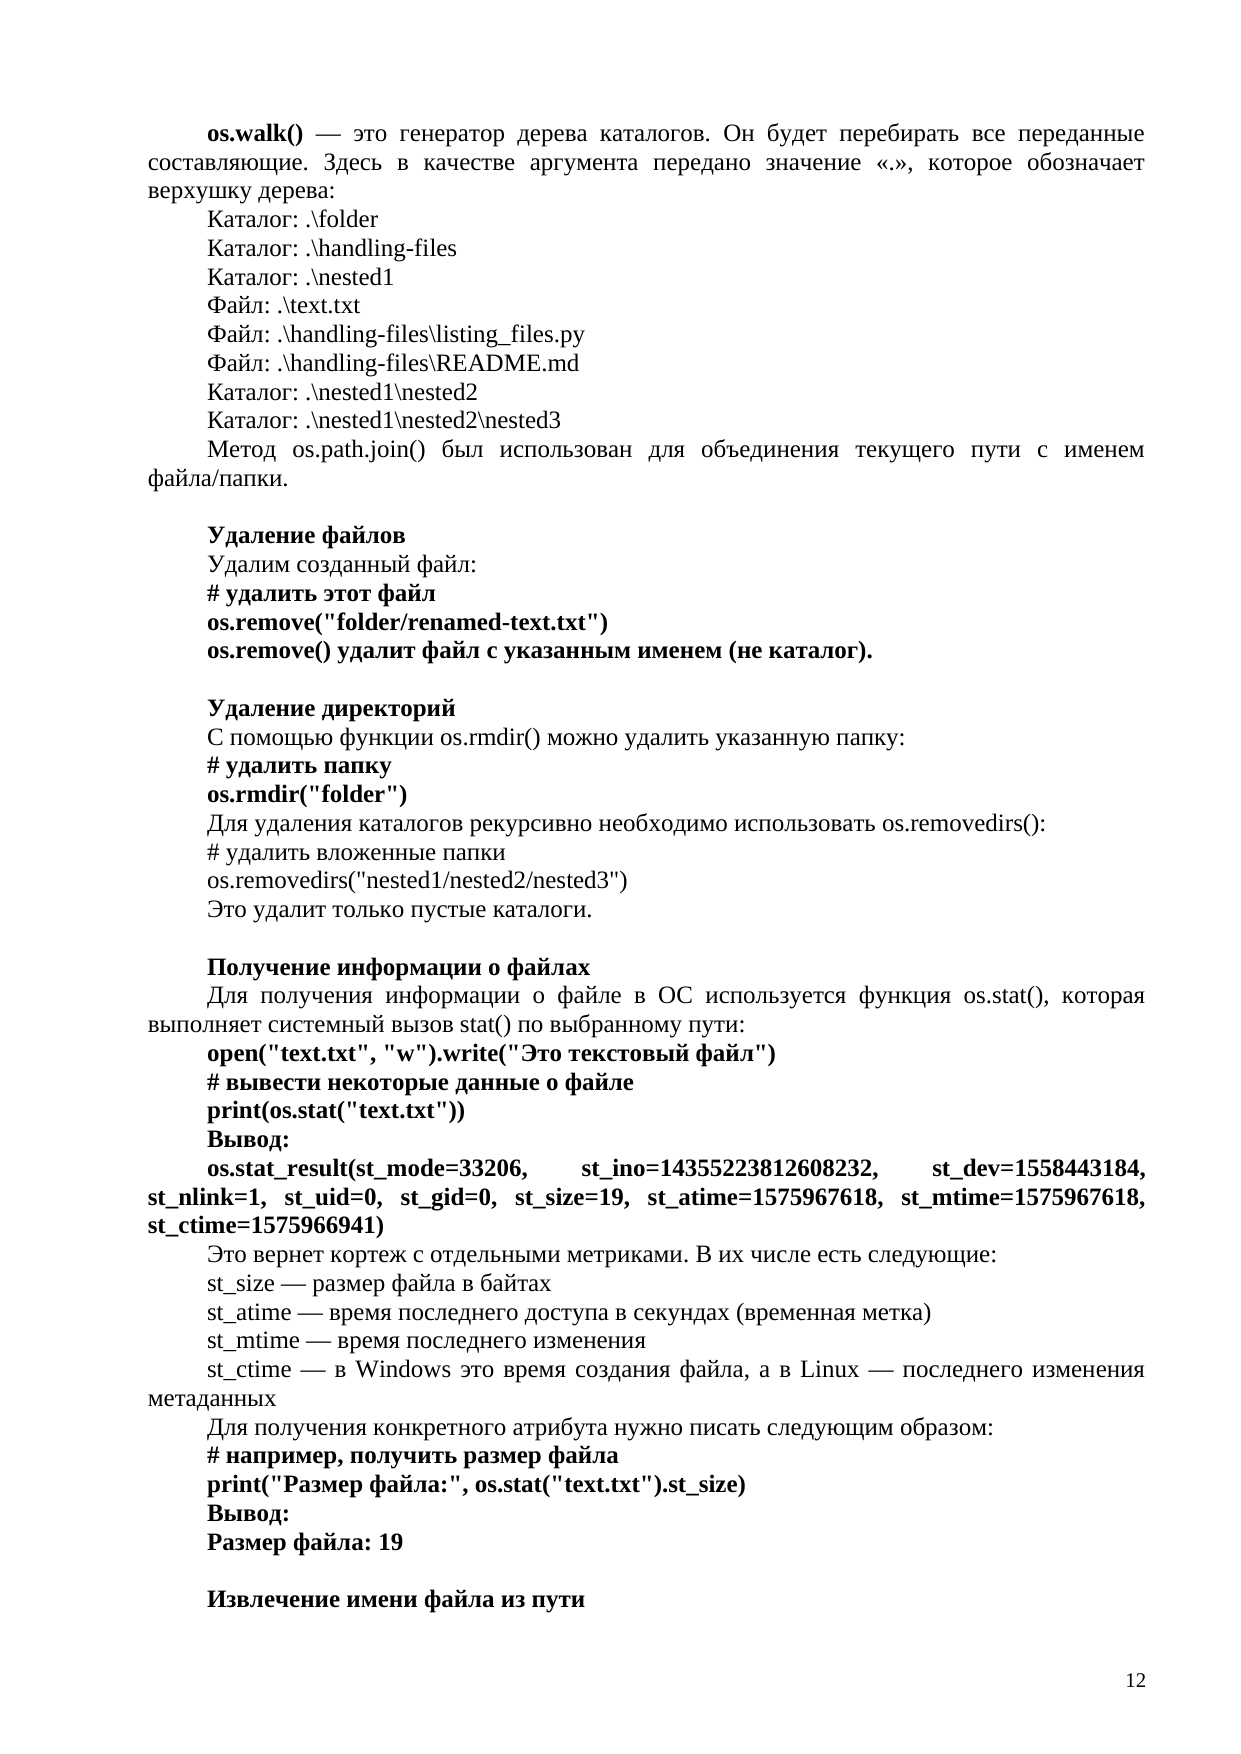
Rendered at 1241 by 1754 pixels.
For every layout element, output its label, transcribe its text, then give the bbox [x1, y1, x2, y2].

text open("text.txt", "w").write("Это текстовый файл") [148, 1038, 1146, 1067]
text Удаление файлов [148, 521, 1146, 549]
text os.remove("folder/renamed-text.txt") [148, 607, 1146, 636]
text Удаление директорий [148, 693, 1146, 722]
text # например, получить размер файла [148, 1441, 1146, 1469]
text Файл: .\handling-files\listing_files.py [148, 319, 1146, 348]
text Это вернет кортеж с отдельными метриками. В их числе есть следующие: [148, 1239, 1146, 1268]
text Файл: .\text.txt [148, 291, 1146, 319]
text st_mtime — время последнего изменения [148, 1326, 1146, 1354]
text print("Размер файла:", os.stat("text.txt").st_size) [148, 1469, 1146, 1498]
text Размер файла: 19 [148, 1527, 1146, 1556]
text Каталог: .\nested1 [148, 262, 1146, 291]
text С помощью функции os.rmdir() можно удалить указанную папку: [148, 722, 1146, 751]
text Каталог: .\nested1\nested2 [148, 377, 1146, 406]
text # удалить вложенные папки [148, 837, 1146, 866]
text Вывод: [148, 1498, 1146, 1527]
text st_ctime — в Windows это время создания файла, а в Linux — последнего изменения метаданных [148, 1354, 1146, 1412]
text # вывести некоторые данные о файле [148, 1067, 1146, 1096]
text Файл: .\handling-files\README.md [148, 348, 1146, 377]
text Удалим созданный файл: [148, 549, 1146, 578]
text os.walk() — это генератор дерева каталогов. Он будет перебирать все переданные составляющие. Здесь в качестве аргумента передано значение «.», которое обозначает верхушку дерева: [148, 118, 1146, 204]
text os.removedirs("nested1/nested2/nested3") [148, 866, 1146, 894]
text Каталог: .\handling-files [148, 233, 1146, 262]
text Метод os.path.join() был использован для объединения текущего пути с именем файла/папки. [148, 434, 1146, 492]
text Для получения информации о файле в ОС используется функция os.stat(), которая выполняет системный вызов stat() по выбранному пути: [148, 981, 1146, 1038]
text st_size — размер файла в байтах [148, 1268, 1146, 1297]
text Для получения конкретного атрибута нужно писать следующим образом: [148, 1412, 1146, 1441]
text Это удалит только пустые каталоги. [148, 894, 1146, 923]
text Получение информации о файлах [148, 952, 1146, 981]
text Каталог: .\folder [148, 204, 1146, 233]
text os.remove() удалит файл с указанным именем (не каталог). [148, 636, 1146, 664]
text Извлечение имени файла из пути [148, 1584, 1146, 1613]
text # удалить этот файл [148, 578, 1146, 607]
text os.rmdir("folder") [148, 779, 1146, 808]
text # удалить папку [148, 751, 1146, 779]
text os.stat_result(st_mode=33206, st_ino=14355223812608232, st_dev=1558443184, st_nlink=1, st_uid=0, st_gid=0, st_size=19, st_atime=1575967618, st_mtime=1575967618, st_ctime=1575966941) [148, 1153, 1146, 1239]
text print(os.stat("text.txt")) [148, 1096, 1146, 1124]
text Вывод: [148, 1124, 1146, 1153]
text Для удаления каталогов рекурсивно необходимо использовать os.removedirs(): [148, 808, 1146, 837]
text st_atime — время последнего доступа в секундах (временная метка) [148, 1297, 1146, 1326]
text Каталог: .\nested1\nested2\nested3 [148, 406, 1146, 434]
